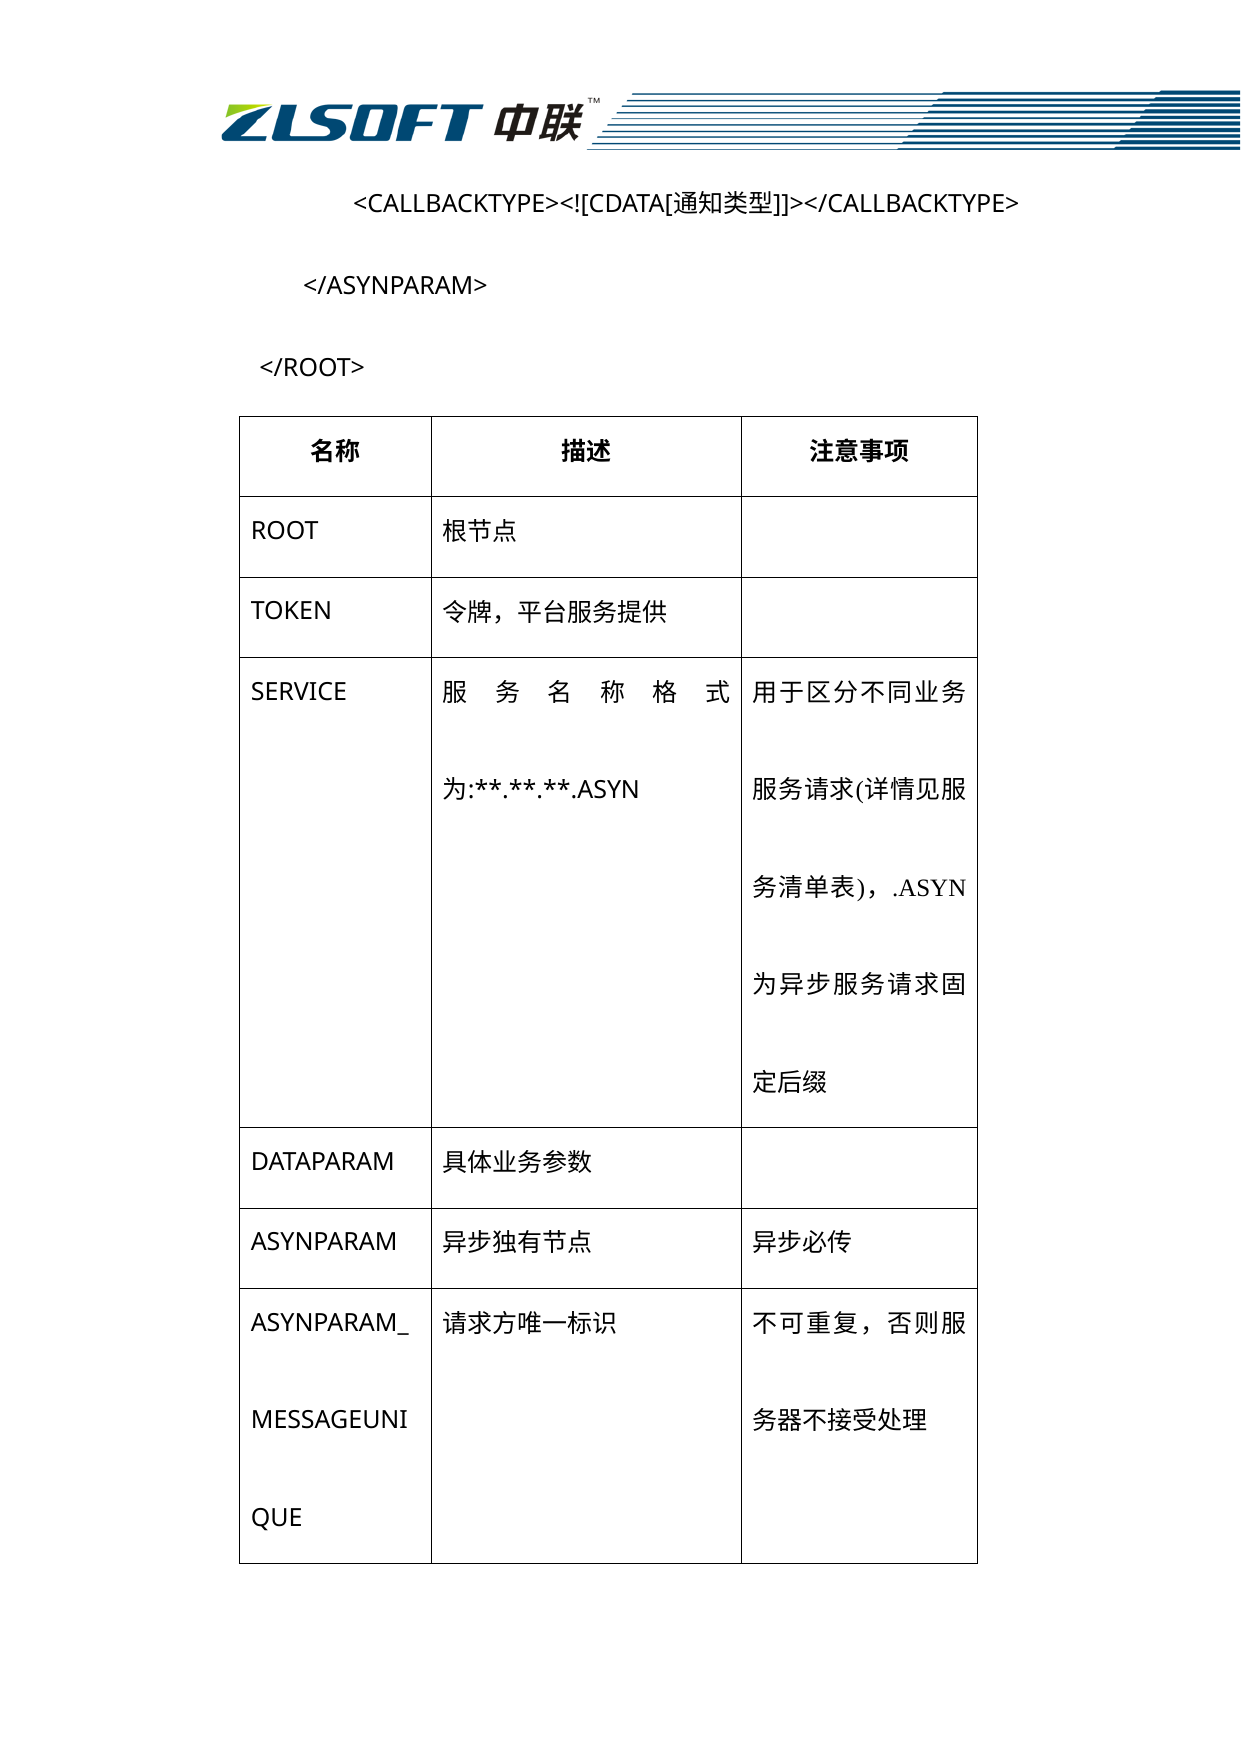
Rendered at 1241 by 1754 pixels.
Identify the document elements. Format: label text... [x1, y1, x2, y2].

table_cell 具体业务参数 [432, 1128, 741, 1207]
table_cell ROOT [240, 497, 431, 577]
table_cell [742, 497, 977, 577]
text </ASYNPARAM> [259, 252, 1053, 317]
table_cell ASYNPARAM [240, 1209, 431, 1288]
table_header 描述 [432, 417, 741, 496]
table_cell 令牌，平台服务提供 [432, 578, 741, 657]
text <CALLBACKTYPE><![CDATA[通知类型]]></CALLBACKTYPE> [303, 169, 1053, 234]
table_cell ASYNPARAM_MESSAGEUNIQUE [240, 1289, 431, 1563]
table_cell 不可重复，否则服务器不接受处理 [742, 1289, 977, 1563]
table_cell [742, 1128, 977, 1207]
table_cell 根节点 [432, 497, 741, 577]
table_header 名称 [240, 417, 431, 496]
table_cell 请求方唯一标识 [432, 1289, 741, 1563]
table_cell 异步必传 [742, 1209, 977, 1288]
text </ROOT> [222, 334, 1053, 399]
table_header 注意事项 [742, 417, 977, 496]
picture [221, 88, 1241, 150]
table_cell DATAPARAM [240, 1128, 431, 1207]
table_cell [742, 578, 977, 657]
table_cell TOKEN [240, 578, 431, 657]
table_cell 异步独有节点 [432, 1209, 741, 1288]
table_cell SERVICE [240, 658, 431, 1127]
table_cell 服务名称格式为:**.**.**.Asyn [432, 658, 741, 1127]
table_cell 用于区分不同业务服务请求(详情见服务清单表)，.Asyn为异步服务请求固定后缀 [742, 658, 977, 1127]
